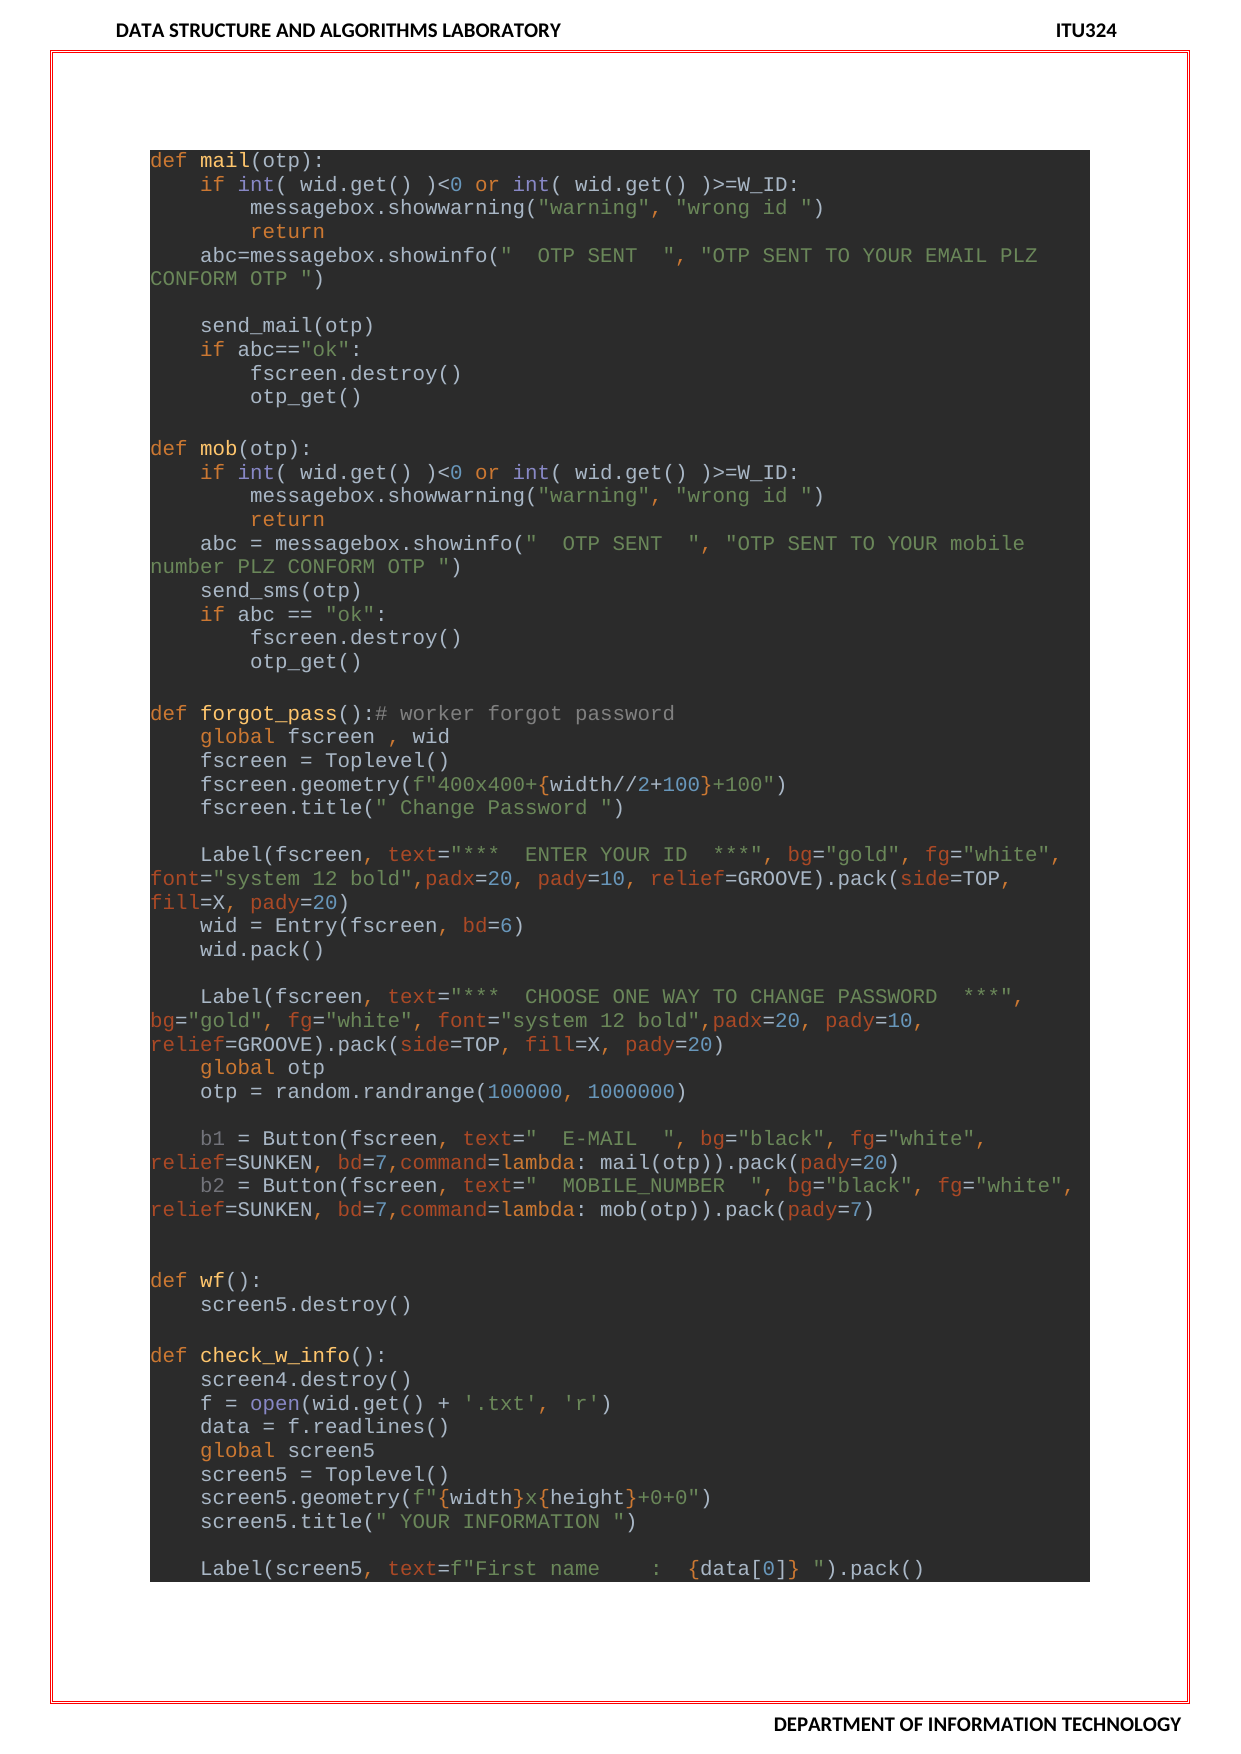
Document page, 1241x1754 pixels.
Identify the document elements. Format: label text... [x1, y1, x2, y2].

text Label(fscreen, text="*** ENTER YOUR ID ***", bg="gold", fg="white", font="system 12 bold",padx=20, pady=10, relief=GROOVE).pack(side=TOP, fill=X, pady=20) wid = Entry(fscreen, bd=6) wid.pack() [150, 821, 1090, 963]
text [150, 1534, 1090, 1582]
text Label(fscreen, text="*** CHOOSE ONE WAY TO CHANGE PASSWORD ***", bg="gold", fg="white", font="system 12 bold",padx=20, pady=10, relief=GROOVE).pack(side=TOP, fill=X, pady=20) global otp otp = random.randrange(100000, 1000000) [150, 963, 1090, 1104]
text def mail(otp): if int( wid.get() )<0 or int( wid.get() )>=W_ID: messagebox.showwarning("warning", "wrong id ") return abc=messagebox.showinfo(" OTP SENT ", "OTP SENT TO YOUR EMAIL PLZ CONFORM OTP ") [150, 150, 1090, 292]
text def mob(otp): if int( wid.get() )<0 or int( wid.get() )>=W_ID: messagebox.showwarning("warning", "wrong id ") return abc = messagebox.showinfo(" OTP SENT ", "OTP SENT TO YOUR mobile number PLZ CONFORM OTP ") send_sms(otp) if abc == "ok": fscreen.destroy() otp_get() [150, 438, 1090, 703]
text def check_w_info(): screen4.destroy() f = open(wid.get() + '.txt', 'r') data = f.readlines() global screen5 screen5 = Toplevel() screen5.geometry(f"{width}x{height}+0+0") screen5.title(" YOUR INFORMATION ") [150, 1345, 1090, 1534]
text def forgot_pass():# worker forgot password global fscreen , wid fscreen = Toplevel() fscreen.geometry(f"400x400+{width//2+100}+100") fscreen.title(" Change Password ") [150, 703, 1090, 821]
text b1 = Button(fscreen, text=" E-MAIL ", bg="black", fg="white", relief=SUNKEN, bd=7,command=lambda: mail(otp)).pack(pady=20) b2 = Button(fscreen, text=" MOBILE_NUMBER ", bg="black", fg="white", relief=SUNKEN, bd=7,command=lambda: mob(otp)).pack(pady=7) def wf(): screen5.destroy() [150, 1104, 1090, 1345]
text send_mail(otp) if abc=="ok": fscreen.destroy() otp_get() [150, 292, 1090, 438]
